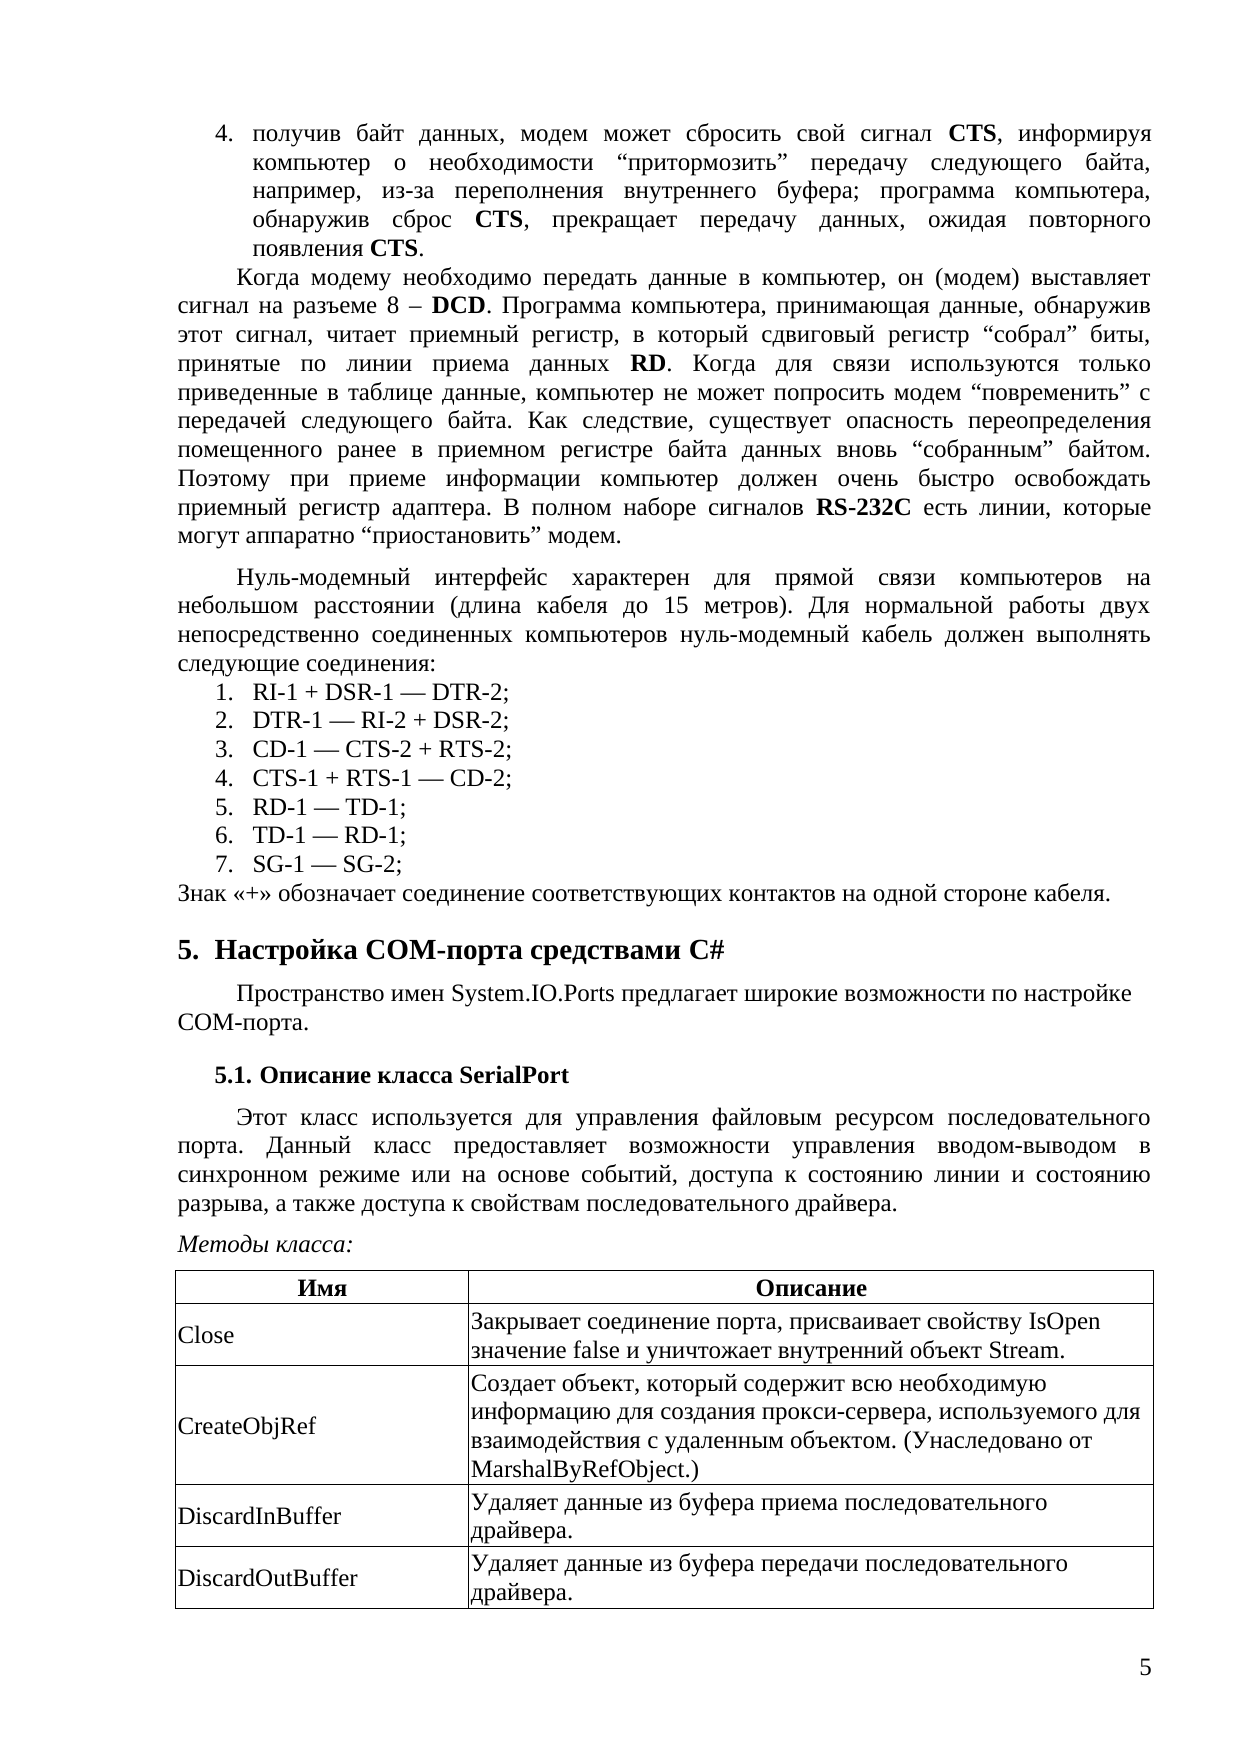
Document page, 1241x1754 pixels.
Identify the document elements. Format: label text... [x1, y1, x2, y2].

list CTS-1 + RTS-1 — CD-2; [215, 763, 1152, 792]
table_cell DiscardOutBuffer [176, 1547, 468, 1607]
text Методы класса: [177, 1229, 1152, 1258]
list получив байт данных, модем может сбросить свой сигнал CTS, информируя компьютер о необходимости “притормозить” передачу следующего байта, например, из-за переполнения внутреннего буфера; программа компьютера, обнаружив сброс CTS, прекращает передачу данных, ожидая повторного появления CTS. [215, 118, 1152, 262]
list TD-1 — RD-1; [215, 821, 1152, 849]
list CD-1 — CTS-2 + RTS-2; [215, 734, 1152, 763]
text Когда модему необходимо передать данные в компьютер, он (модем) выставляет сигнал на разъеме 8 – DCD. Программа компьютера, принимающая данные, обнаружив этот сигнал, читает приемный регистр, в который сдвиговый регистр “собрал” биты, принятые по линии приема данных RD. Когда для связи используются только приведенные в таблице данные, компьютер не может попросить модем “повременить” с передачей следующего байта. Как следствие, существует опасность переопределения помещенного ранее в приемном регистре байта данных вновь “собранным” байтом. Поэтому при приеме информации компьютер должен очень быстро освобождать приемный регистр адаптера. В полном наборе сигналов RS- есть линии, которые могут аппаратно “приостановить” модем. [177, 262, 1152, 549]
table_cell Создает объект, который содержит всю необходимую информацию для создания прокси-сервера, используемого для взаимодействия с удаленным объектом. (Унаследовано от MarshalByRefObject.) [469, 1366, 1153, 1484]
text Пространство имен System.IO.Ports предлагает широкие возможности по настройке COM-порта. [177, 978, 1152, 1035]
text Этот класс используется для управления файловым ресурсом последовательного порта. Данный класс предоставляет возможности управления вводом-выводом в синхронном режиме или на основе событий, доступа к состоянию линии и состоянию разрыва, а также доступа к свойствам последовательного драйвера. [177, 1102, 1152, 1217]
table_cell Закрывает соединение порта, присваивает свойству IsOpen значение false и уничтожает внутренний объект Stream. [469, 1304, 1153, 1365]
list Настройка COM-порта средствами C# [177, 932, 1152, 965]
table_cell CreateObjRef [176, 1366, 468, 1484]
list RD-1 — TD-1; [215, 792, 1152, 821]
list RI-1 + DSR-1 — DTR-2; [215, 677, 1152, 706]
table_header Имя [176, 1271, 468, 1303]
list Описание класса SerialPort [214, 1060, 1152, 1089]
table_cell Удаляет данные из буфера передачи последовательного драйвера. [469, 1547, 1153, 1607]
table_cell DiscardInBuffer [176, 1485, 468, 1546]
table_header Описание [469, 1271, 1153, 1303]
list SG-1 — SG-2; [215, 849, 1152, 878]
text Знак «+» обозначает соединение соответствующих контактов на одной стороне кабеля. [177, 878, 1152, 907]
list DTR-1 — RI-2 + DSR-2; [215, 706, 1152, 734]
table_cell Удаляет данные из буфера приема последовательного драйвера. [469, 1485, 1153, 1546]
text Нуль-модемный интерфейс характерен для прямой связи компьютеров на небольшом расстоянии (длина кабеля до ). Для нормальной работы двух непосредственно соединенных компьютеров нуль-модемный кабель должен выполнять следующие соединения: [177, 562, 1152, 677]
table_cell Close [176, 1304, 468, 1365]
